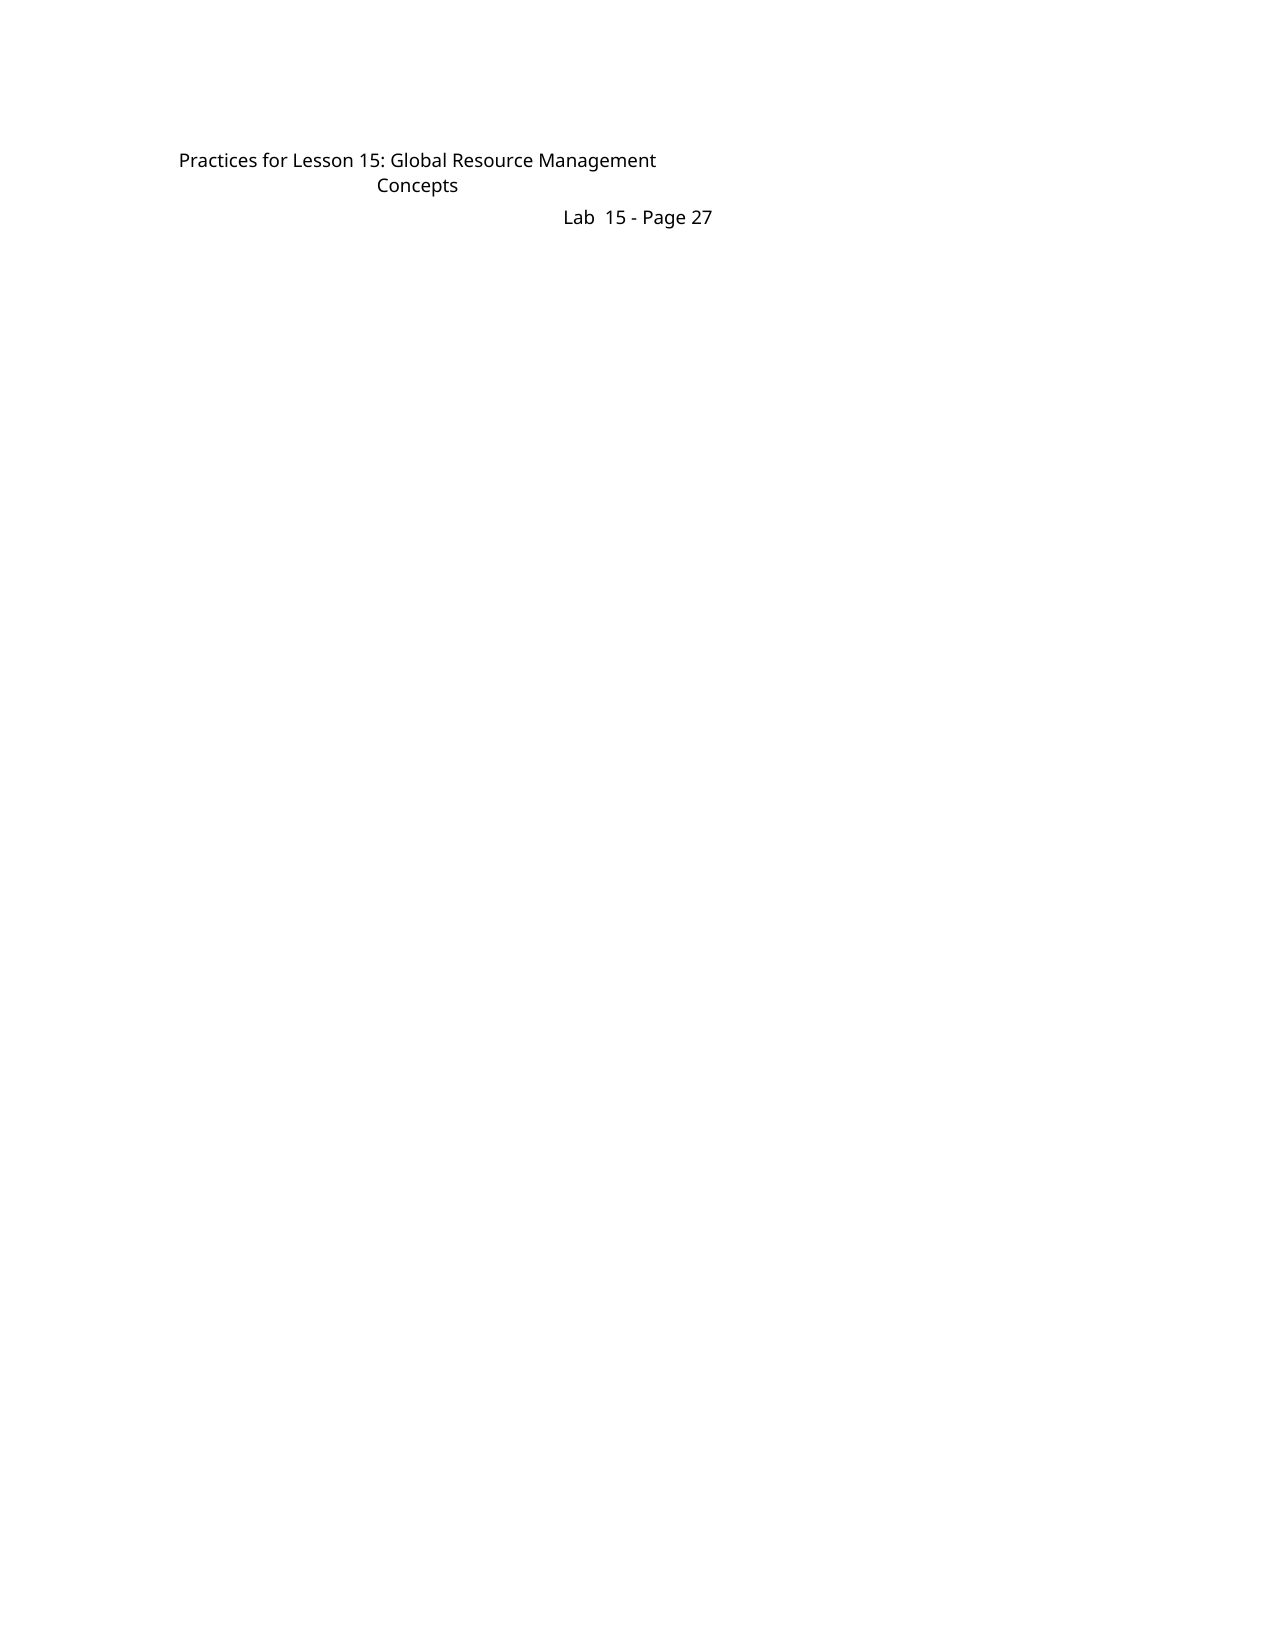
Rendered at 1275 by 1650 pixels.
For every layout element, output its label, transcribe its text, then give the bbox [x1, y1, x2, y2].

text Lab 15 - Page 27 [149, 204, 1127, 230]
text Practices for Lesson 15: Global Resource Management Concepts [145, 147, 689, 198]
